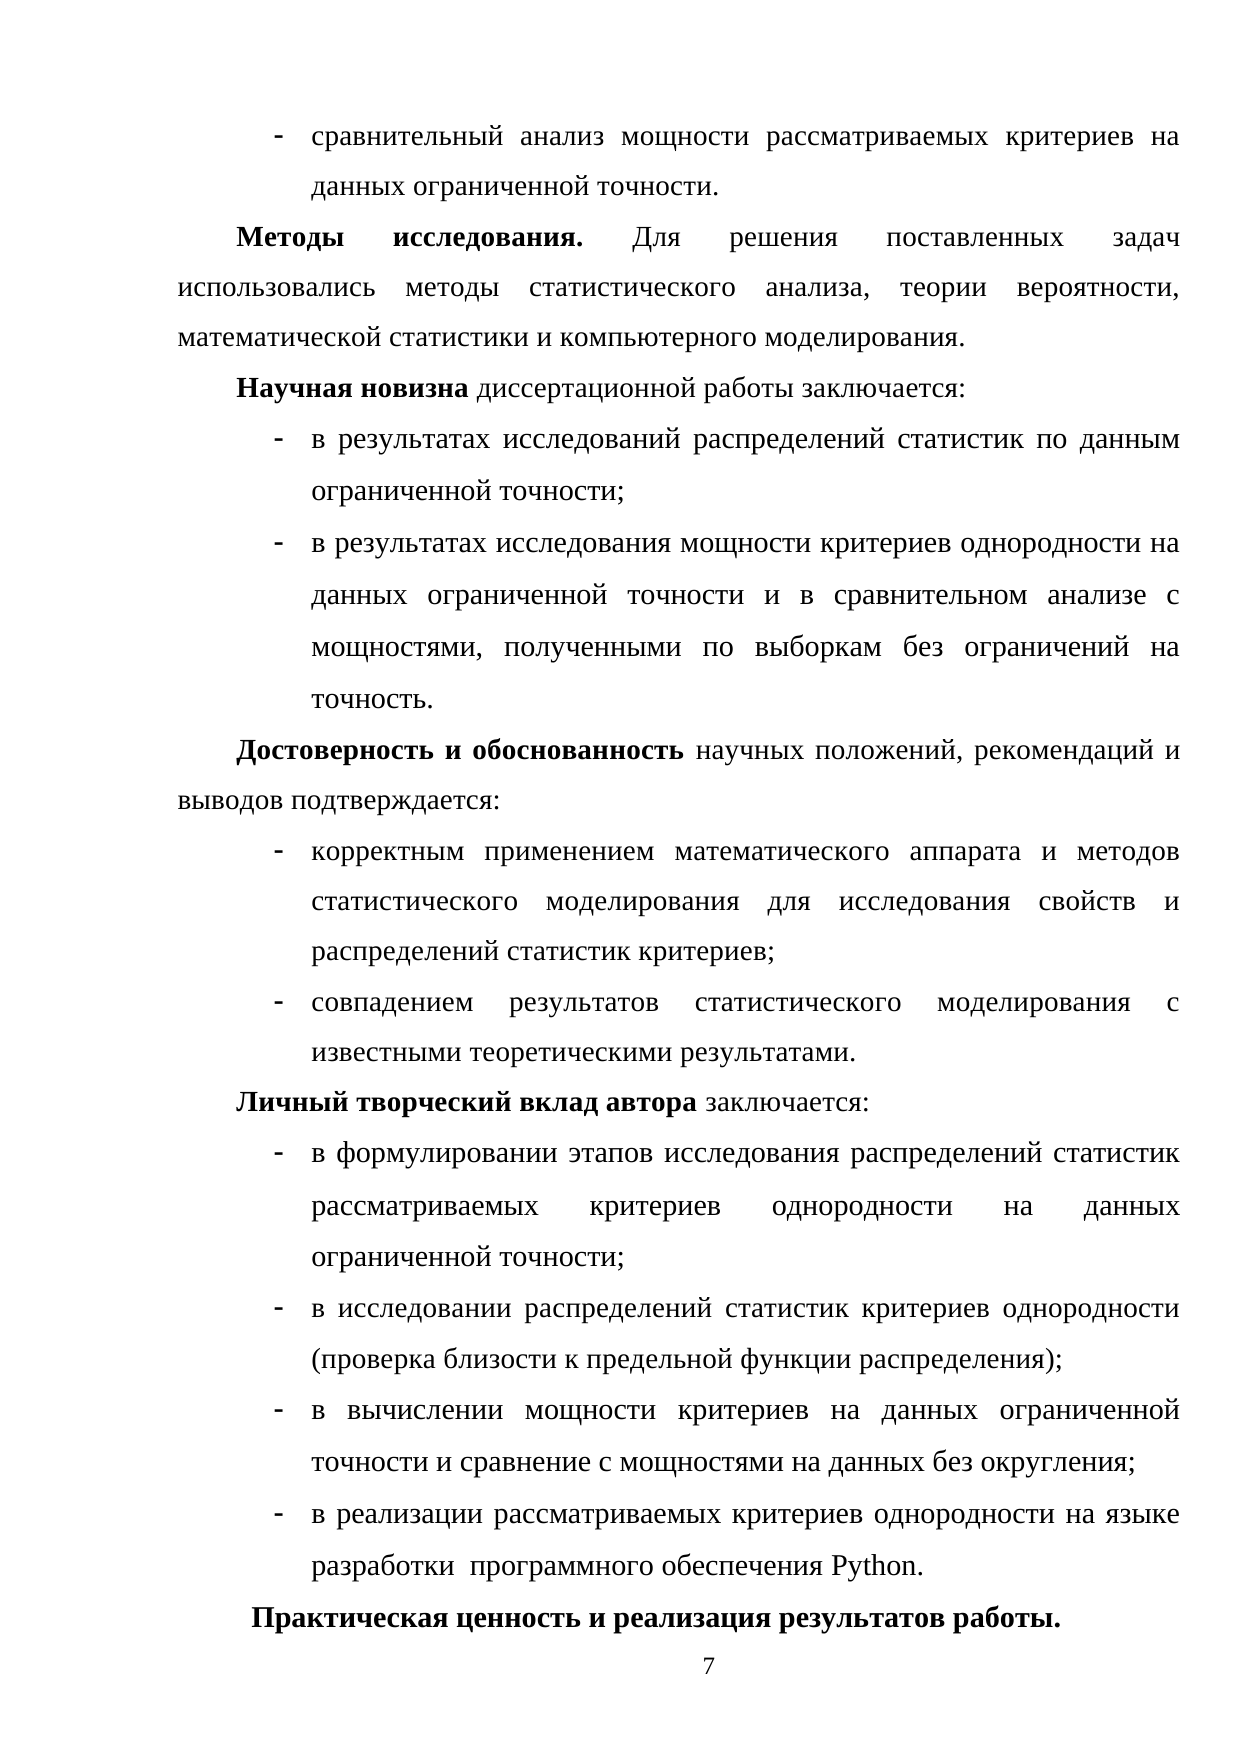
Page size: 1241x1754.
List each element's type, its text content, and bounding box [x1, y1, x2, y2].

list сравнительный анализ мощности рассматриваемых критериев на данных ограниченной точности. [274, 118, 1181, 202]
text Практическая ценность и реализация результатов работы. [177, 1599, 1181, 1634]
list в исследовании распределений статистик критериев однородности (проверка близости к предельной функции распределения); [274, 1291, 1181, 1374]
list в вычислении мощности критериев на данных ограниченной точности и сравнение с мощностями на данных без округления; [274, 1391, 1181, 1478]
list в формулировании этапов исследования распределений статистик рассматриваемых критериев однородности на данных ограниченной точности; [274, 1135, 1181, 1273]
text Достоверность и обоснованность научных положений, рекомендаций и выводов подтверждается: [177, 732, 1181, 816]
list в результатах исследования мощности критериев однородности на данных ограниченной точности и в сравнительном анализе с мощностями, полученными по выборкам без ограничений на точность. [274, 524, 1181, 715]
list в результатах исследований распределений статистик по данным ограниченной точности; [274, 420, 1181, 507]
list совпадением результатов статистического моделирования с известными теоретическими результатами. [274, 984, 1181, 1068]
text Личный творческий вклад автора заключается: [177, 1084, 1181, 1118]
list в реализации рассматриваемых критериев однородности на языке разработки программного обеспечения Python. [274, 1495, 1181, 1582]
text Научная новизна диссертационной работы заключается: [177, 370, 1181, 403]
text Методы исследования. Для решения поставленных задач использовались методы статистического анализа, теории вероятности, математической статистики и компьютерного моделирования. [177, 219, 1181, 353]
list корректным применением математического аппарата и методов статистического моделирования для исследования свойств и распределений статистик критериев; [274, 833, 1181, 967]
